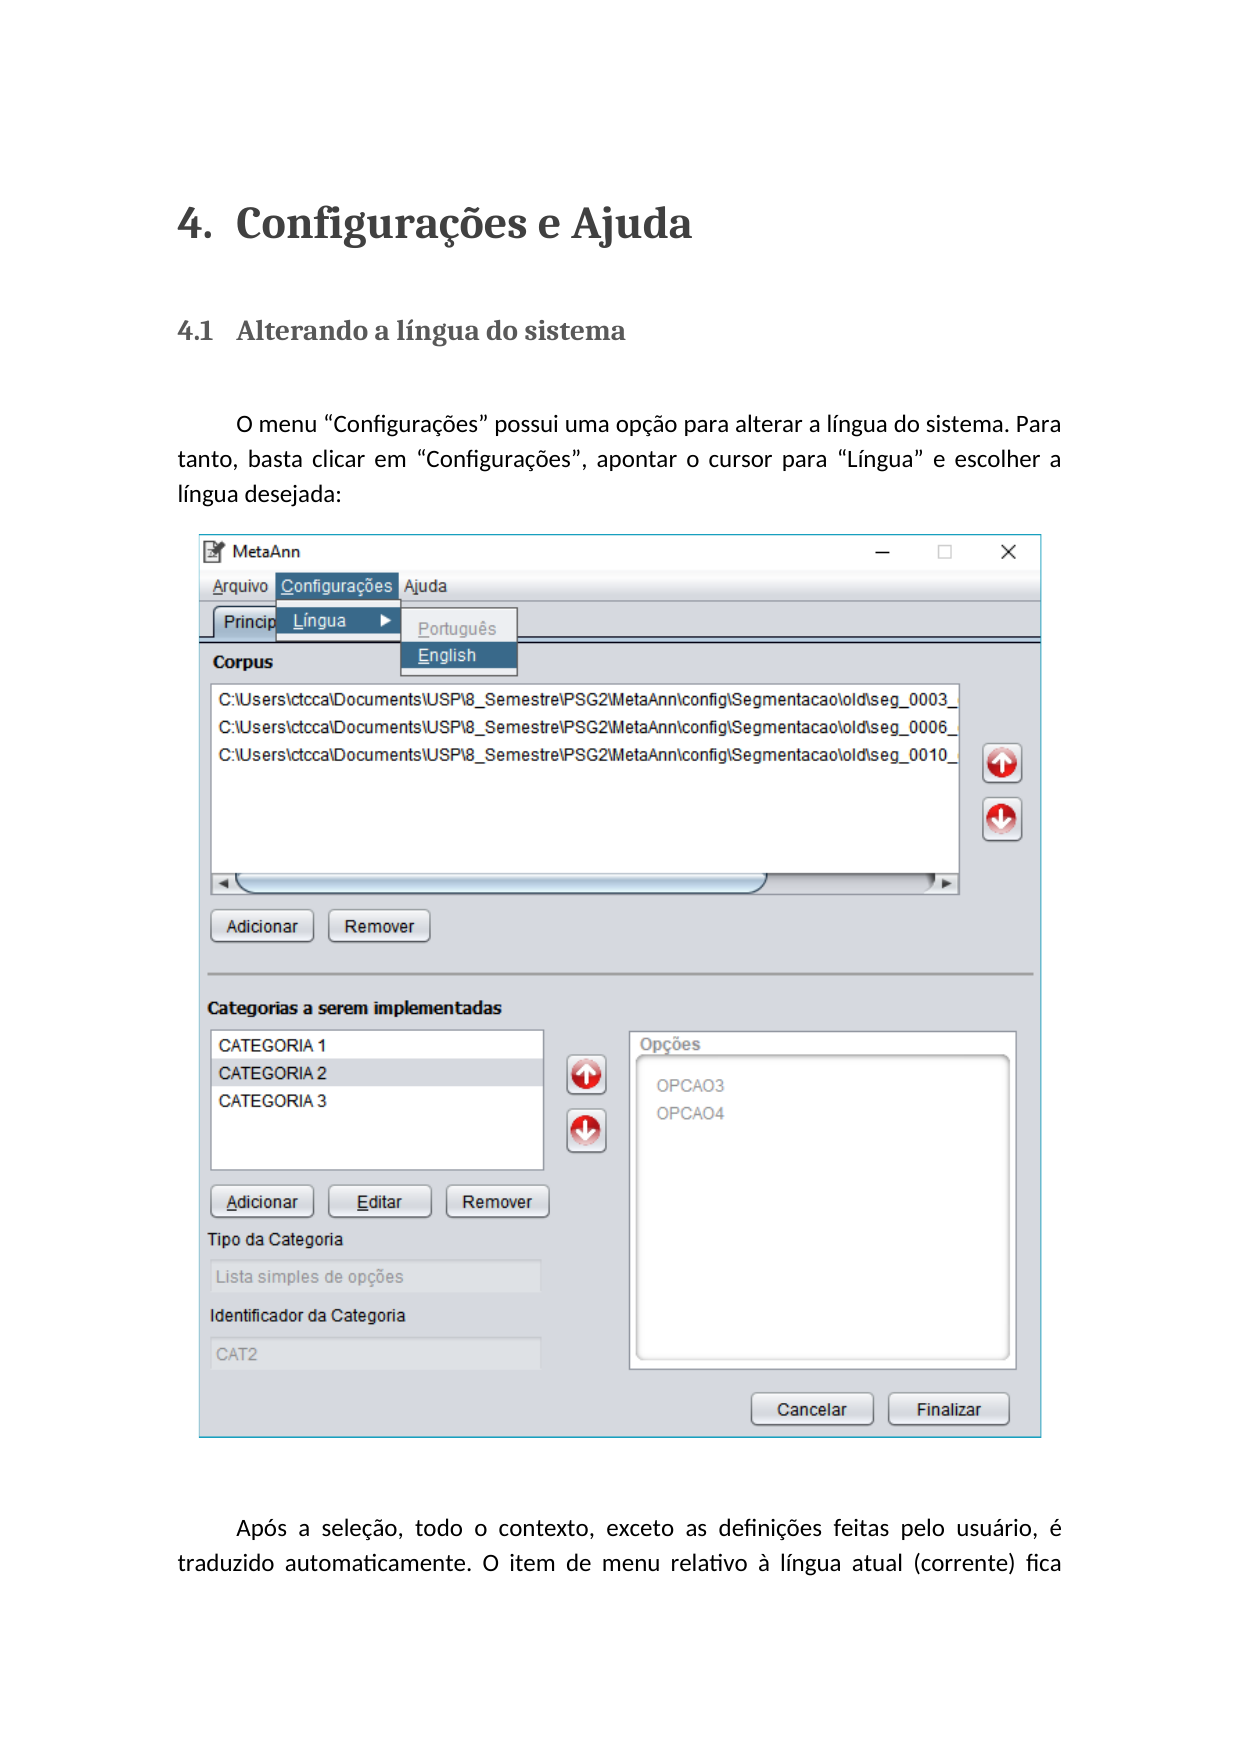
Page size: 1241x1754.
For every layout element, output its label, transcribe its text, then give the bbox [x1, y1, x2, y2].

text O menu “Configurações” possui uma opção para alterar a língua do sistema. Para tanto, basta clicar em “Configurações”, apontar o cursor para “Língua” e escolher a língua desejada: [177, 408, 1063, 509]
subtitle Configurações e Ajuda [177, 198, 1063, 250]
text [177, 1512, 1063, 1578]
picture [198, 534, 1042, 1438]
subtitle Alterando a língua do sistema [177, 314, 1063, 347]
